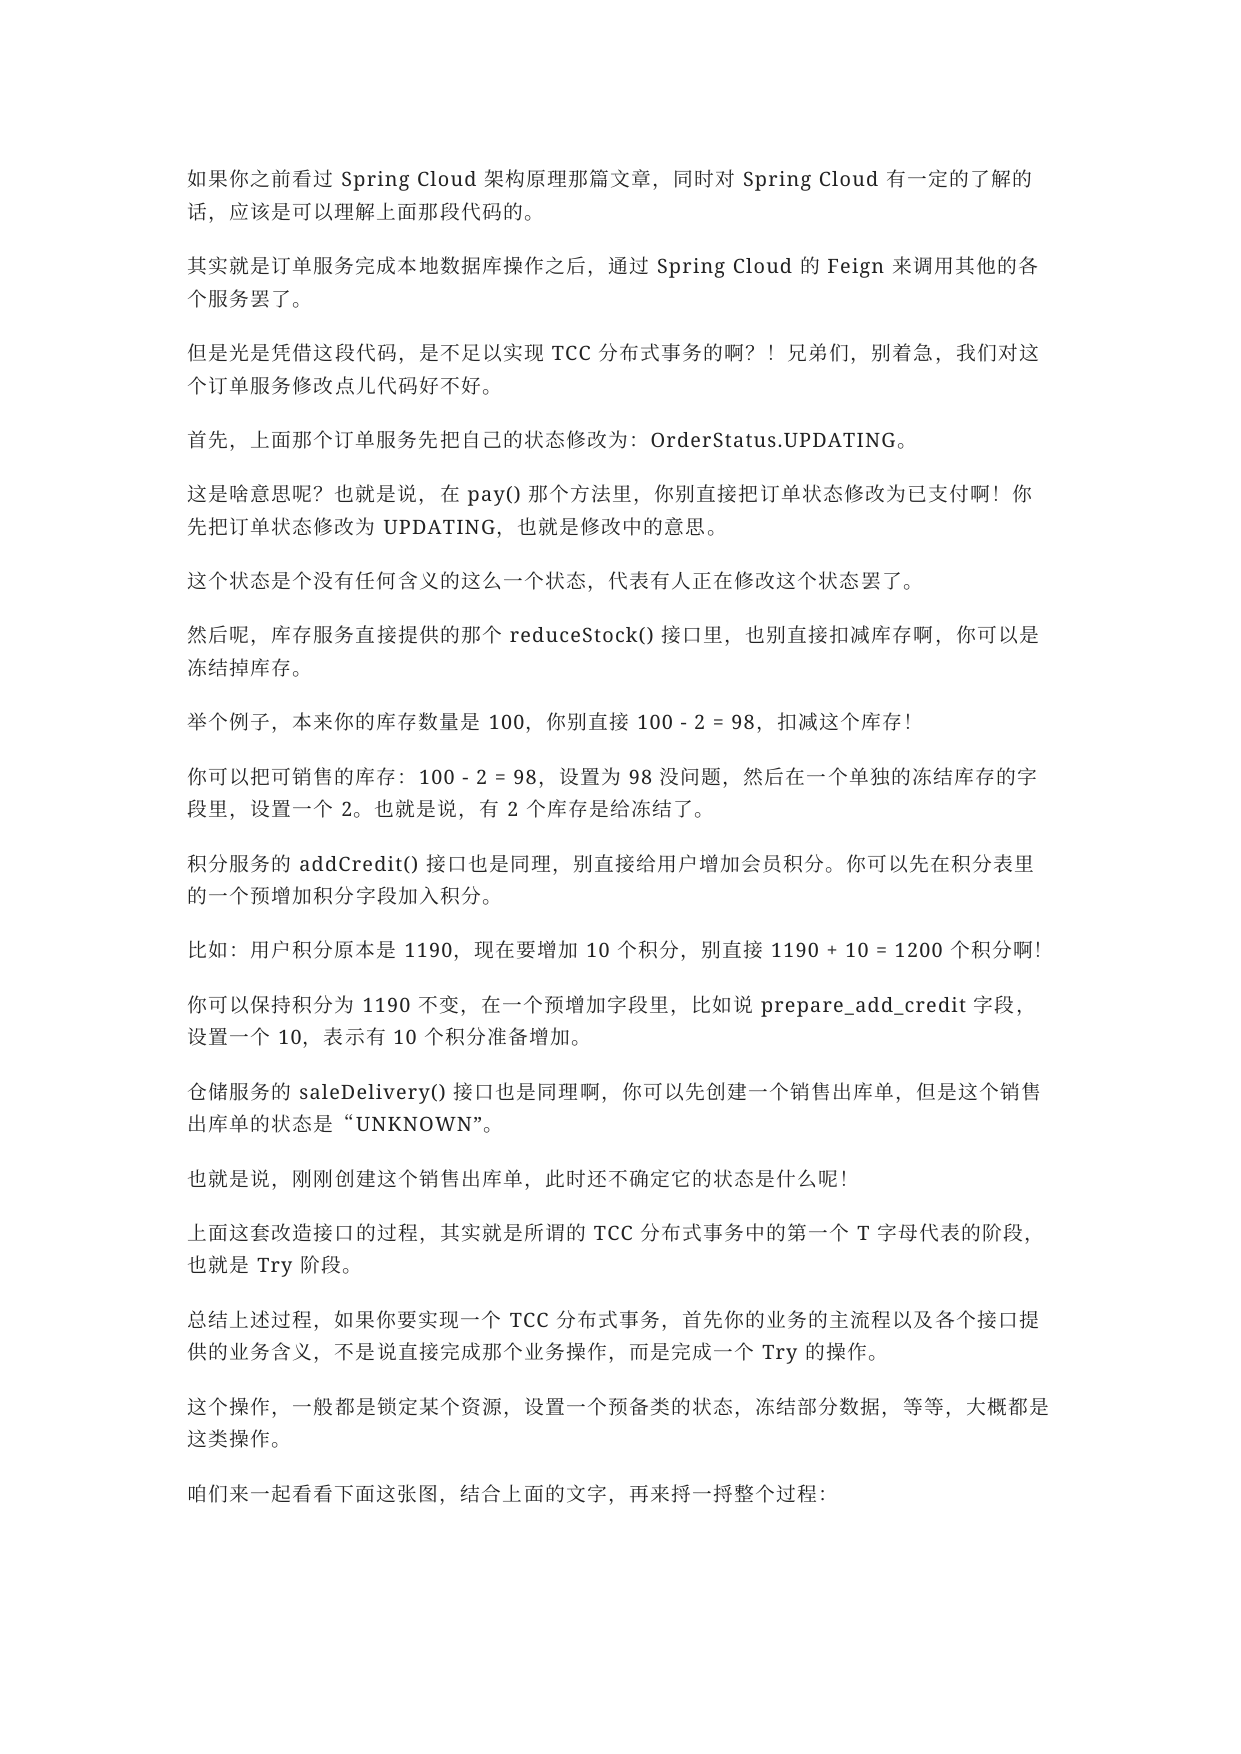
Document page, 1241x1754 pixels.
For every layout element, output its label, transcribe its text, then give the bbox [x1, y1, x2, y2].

text 你可以把可销售的库存：100 - 2 = 98，设置为 98 没问题，然后在一个单独的冻结库存的字段里，设置一个 2。也就是说，有 2 个库存是给冻结了。 [187, 759, 1053, 824]
text 首先，上面那个订单服务先把自己的状态修改为：OrderStatus.UPDATING。 [187, 423, 1053, 455]
text 你可以保持积分为 1190 不变，在一个预增加字段里，比如说 prepare_add_credit 字段，设置一个 10，表示有 10 个积分准备增加。 [187, 988, 1053, 1053]
text 然后呢，库存服务直接提供的那个 reduceStock() 接口里，也别直接扣减库存啊，你可以是冻结掉库存。 [187, 618, 1053, 683]
text 总结上述过程，如果你要实现一个 TCC 分布式事务，首先你的业务的主流程以及各个接口提供的业务含义，不是说直接完成那个业务操作，而是完成一个 Try 的操作。 [187, 1303, 1053, 1368]
text 举个例子，本来你的库存数量是 100，你别直接 100 - 2 = 98，扣减这个库存！ [187, 705, 1053, 738]
text 这个状态是个没有任何含义的这么一个状态，代表有人正在修改这个状态罢了。 [187, 564, 1053, 596]
text 其实就是订单服务完成本地数据库操作之后，通过 Spring Cloud 的 Feign 来调用其他的各个服务罢了。 [187, 249, 1053, 314]
text 比如：用户积分原本是 1190，现在要增加 10 个积分，别直接 1190 + 10 = 1200 个积分啊！ [187, 933, 1053, 966]
text 这个操作，一般都是锁定某个资源，设置一个预备类的状态，冻结部分数据，等等，大概都是这类操作。 [187, 1389, 1053, 1454]
text 上面这套改造接口的过程，其实就是所谓的 TCC 分布式事务中的第一个 T 字母代表的阶段，也就是 Try 阶段。 [187, 1216, 1053, 1281]
text 咱们来一起看看下面这张图，结合上面的文字，再来捋一捋整个过程： [187, 1476, 1053, 1509]
text 积分服务的 addCredit() 接口也是同理，别直接给用户增加会员积分。你可以先在积分表里的一个预增加积分字段加入积分。 [187, 846, 1053, 911]
text 也就是说，刚刚创建这个销售出库单，此时还不确定它的状态是什么呢！ [187, 1161, 1053, 1194]
text 这是啥意思呢？也就是说，在 pay() 那个方法里，你别直接把订单状态修改为已支付啊！你先把订单状态修改为 UPDATING，也就是修改中的意思。 [187, 477, 1053, 542]
text 但是光是凭借这段代码，是不足以实现 TCC 分布式事务的啊？！兄弟们，别着急，我们对这个订单服务修改点儿代码好不好。 [187, 336, 1053, 401]
text 如果你之前看过 Spring Cloud 架构原理那篇文章，同时对 Spring Cloud 有一定的了解的话，应该是可以理解上面那段代码的。 [187, 162, 1053, 227]
text 仓储服务的 saleDelivery() 接口也是同理啊，你可以先创建一个销售出库单，但是这个销售出库单的状态是“UNKNOWN”。 [187, 1074, 1053, 1139]
